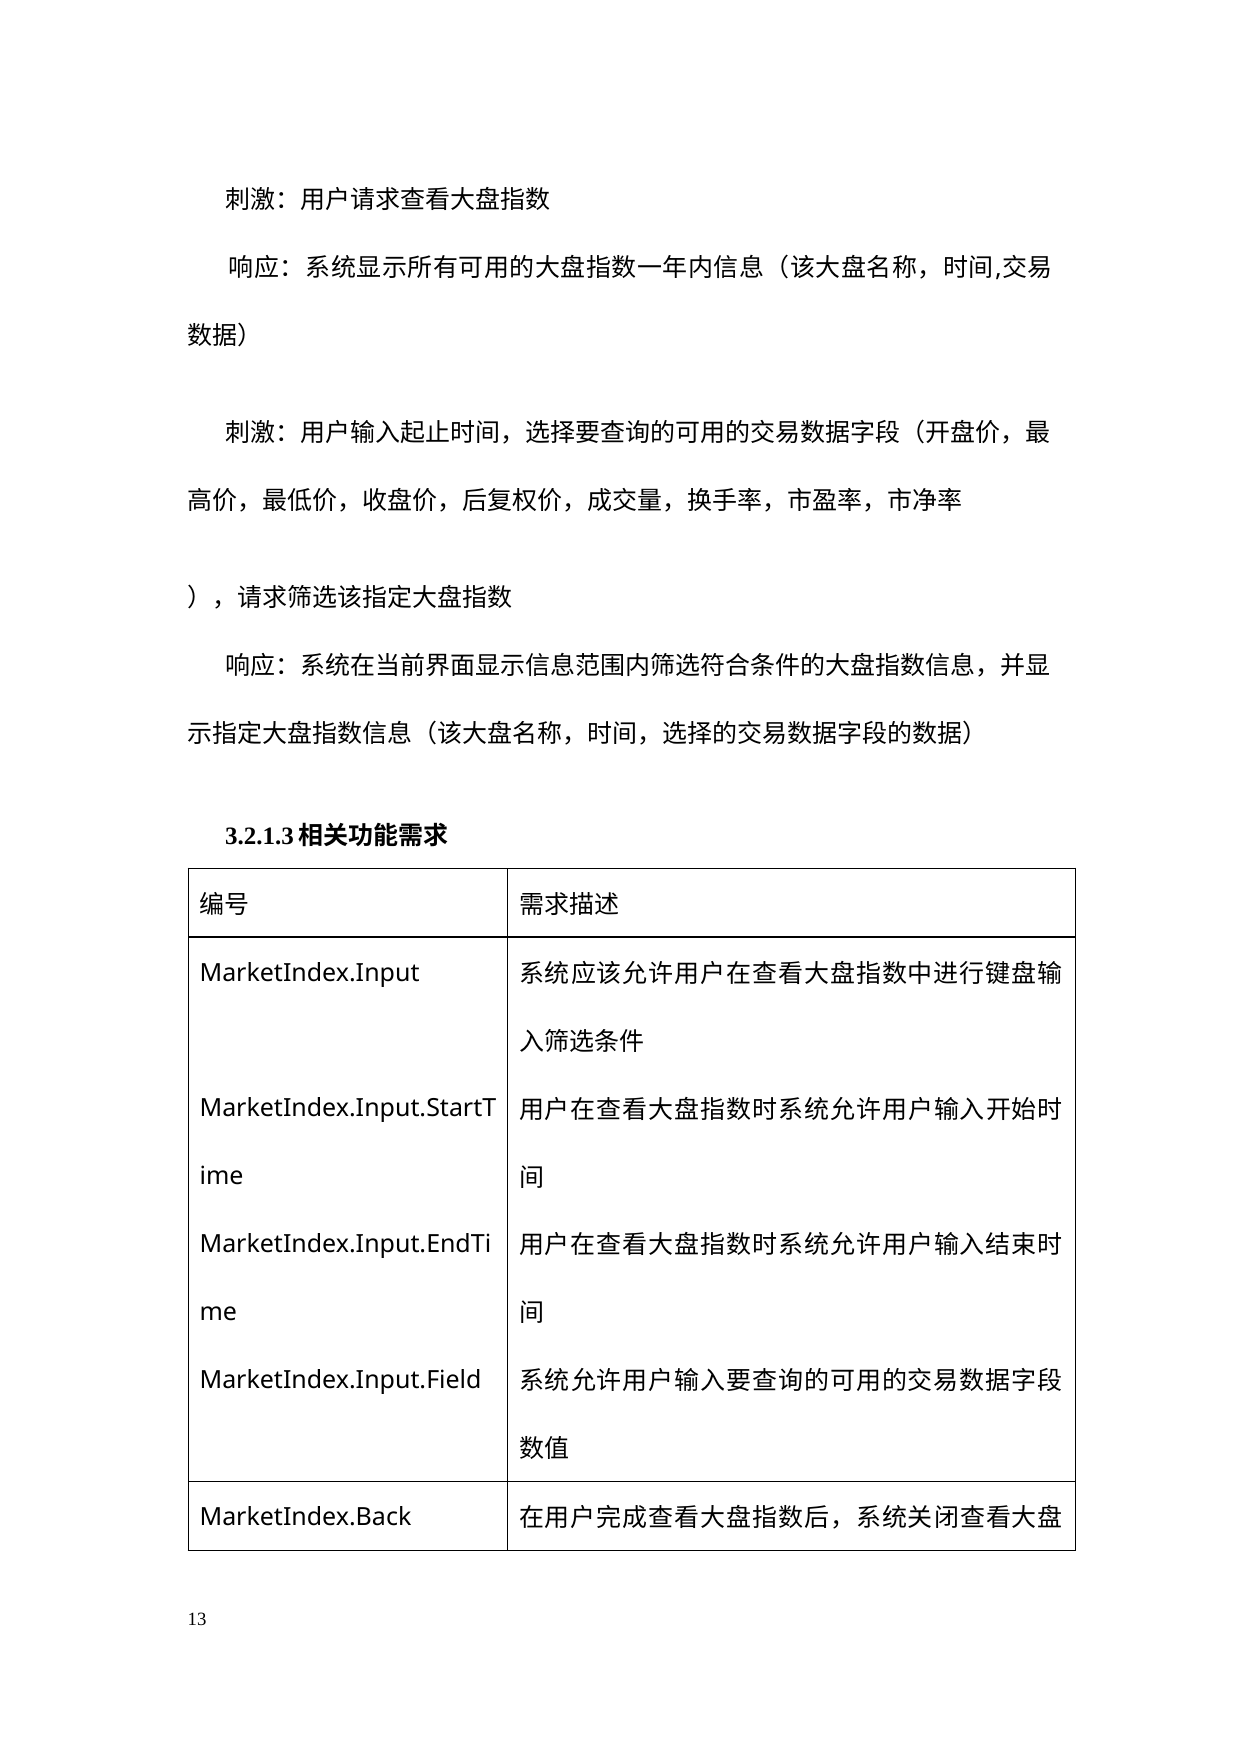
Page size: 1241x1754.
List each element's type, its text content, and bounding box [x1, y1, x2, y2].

text 刺激：用户输入起止时间，选择要查询的可用的交易数据字段（开盘价，最高价，最低价，收盘价，后复权价，成交量，换手率，市盈率，市净率 [187, 397, 1053, 533]
table_cell MarketIndex.Back [189, 1482, 507, 1550]
text 3.2.1.3相关功能需求 [187, 799, 1053, 867]
text 响应：系统在当前界面显示信息范围内筛选符合条件的大盘指数信息，并显示指定大盘指数信息（该大盘名称，时间，选择的交易数据字段的数据） [187, 630, 1053, 766]
table_header 需求描述 [508, 869, 1075, 936]
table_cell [508, 1482, 1075, 1550]
table_cell MarketIndex.Input MarketIndex.Input.StartTime MarketIndex.Input.EndTime MarketIndex.Input.Field [189, 938, 507, 1481]
table_header 编号 [189, 869, 507, 936]
table_cell 系统应该允许用户在查看大盘指数中进行键盘输入筛选条件 用户在查看大盘指数时系统允许用户输入开始时间 用户在查看大盘指数时系统允许用户输入结束时间 系统允许用户输入要查询的可用的交易数据字段数值 [508, 938, 1075, 1481]
text 刺激：用户请求查看大盘指数 [187, 164, 1053, 232]
text 响应：系统显示所有可用的大盘指数一年内信息（该大盘名称，时间,交易数据） [187, 232, 1053, 368]
text ），请求筛选该指定大盘指数 [187, 562, 1053, 630]
